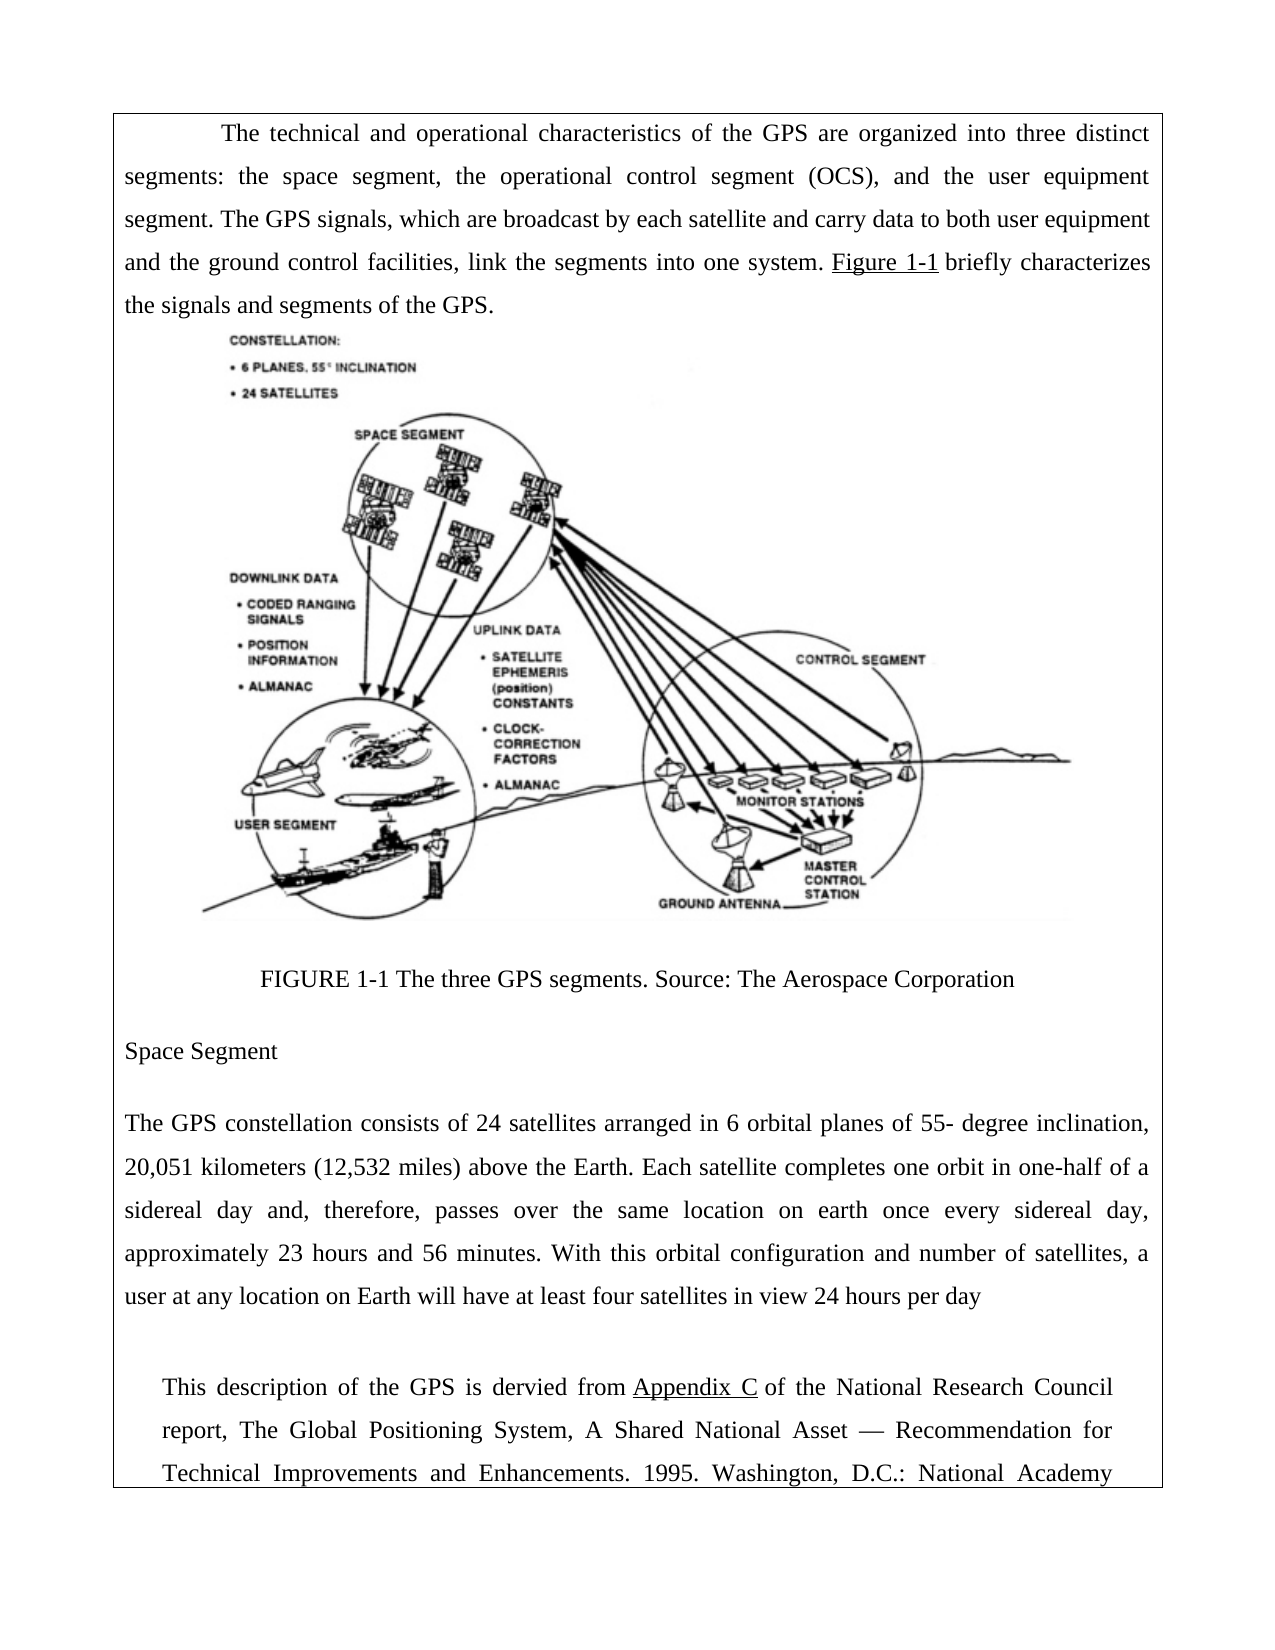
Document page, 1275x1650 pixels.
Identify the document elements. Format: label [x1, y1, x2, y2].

picture [200, 333, 1075, 921]
table_cell [114, 114, 1162, 1487]
